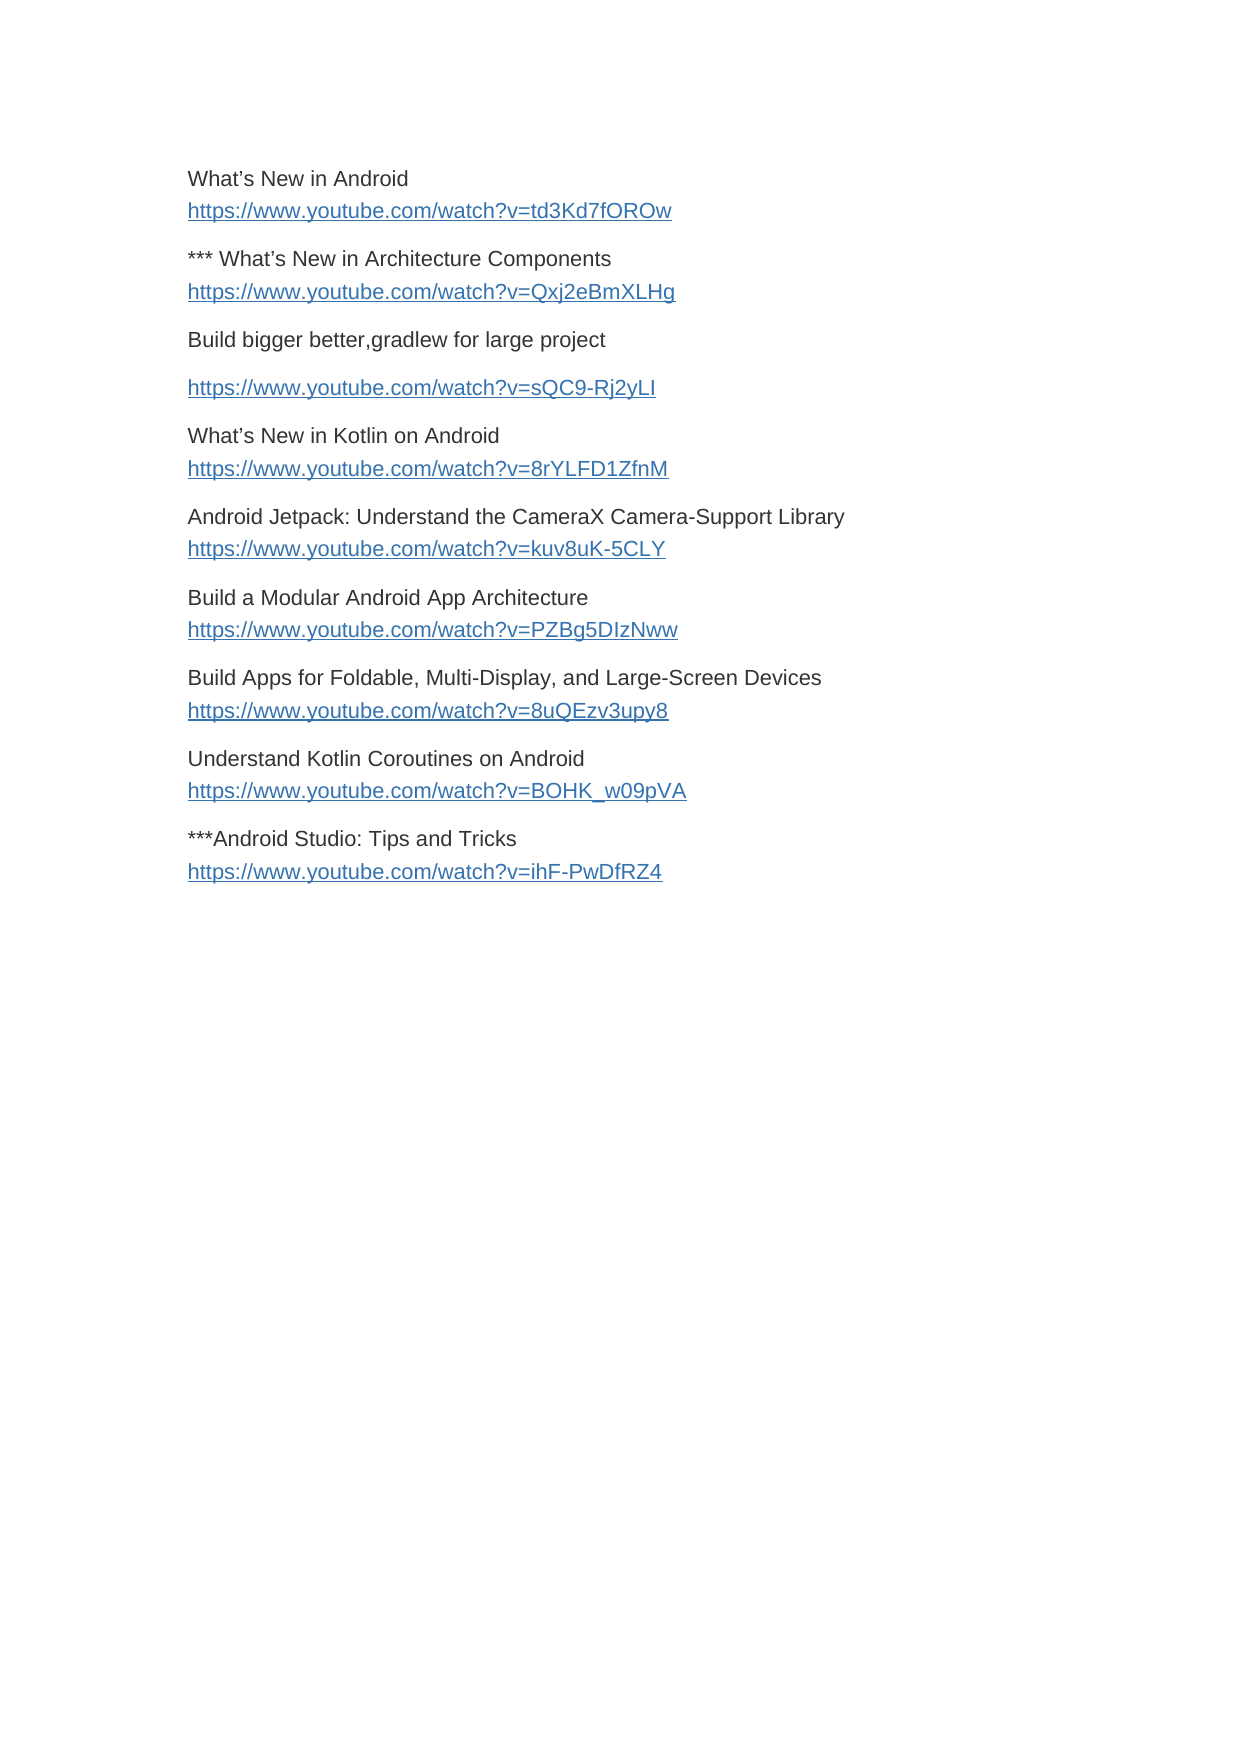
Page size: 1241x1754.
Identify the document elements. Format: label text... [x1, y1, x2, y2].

text https://www.youtube.com/watch?v=sQC9-Rj2yLI [187, 371, 1053, 404]
text What’s New in Android https://www.youtube.com/watch?v=td3Kd7fOROw [187, 162, 1053, 227]
text What’s New in Kotlin on Android https://www.youtube.com/watch?v=8rYLFD1ZfnM [187, 419, 1053, 484]
text Build Apps for Foldable, Multi-Display, and Large-Screen Devices https://www.youtube.com/watch?v=8uQEzv3upy8 [187, 661, 1053, 726]
text *** What’s New in Architecture Components https://www.youtube.com/watch?v=Qxj2eBmXLHg [187, 243, 1053, 308]
text Build a Modular Android App Architecture https://www.youtube.com/watch?v=PZBg5DIzNww [187, 581, 1053, 646]
text Understand Kotlin Coroutines on Android https://www.youtube.com/watch?v=BOHK_w09pVA [187, 742, 1053, 807]
text Android Jetpack: Understand the CameraX Camera-Support Library https://www.youtube.com/watch?v=kuv8uK-5CLY [187, 500, 1053, 565]
text Build bigger better,gradlew for large project [187, 323, 1053, 356]
text ***Android Studio: Tips and Tricks https://www.youtube.com/watch?v=ihF-PwDfRZ4 [187, 823, 1053, 888]
